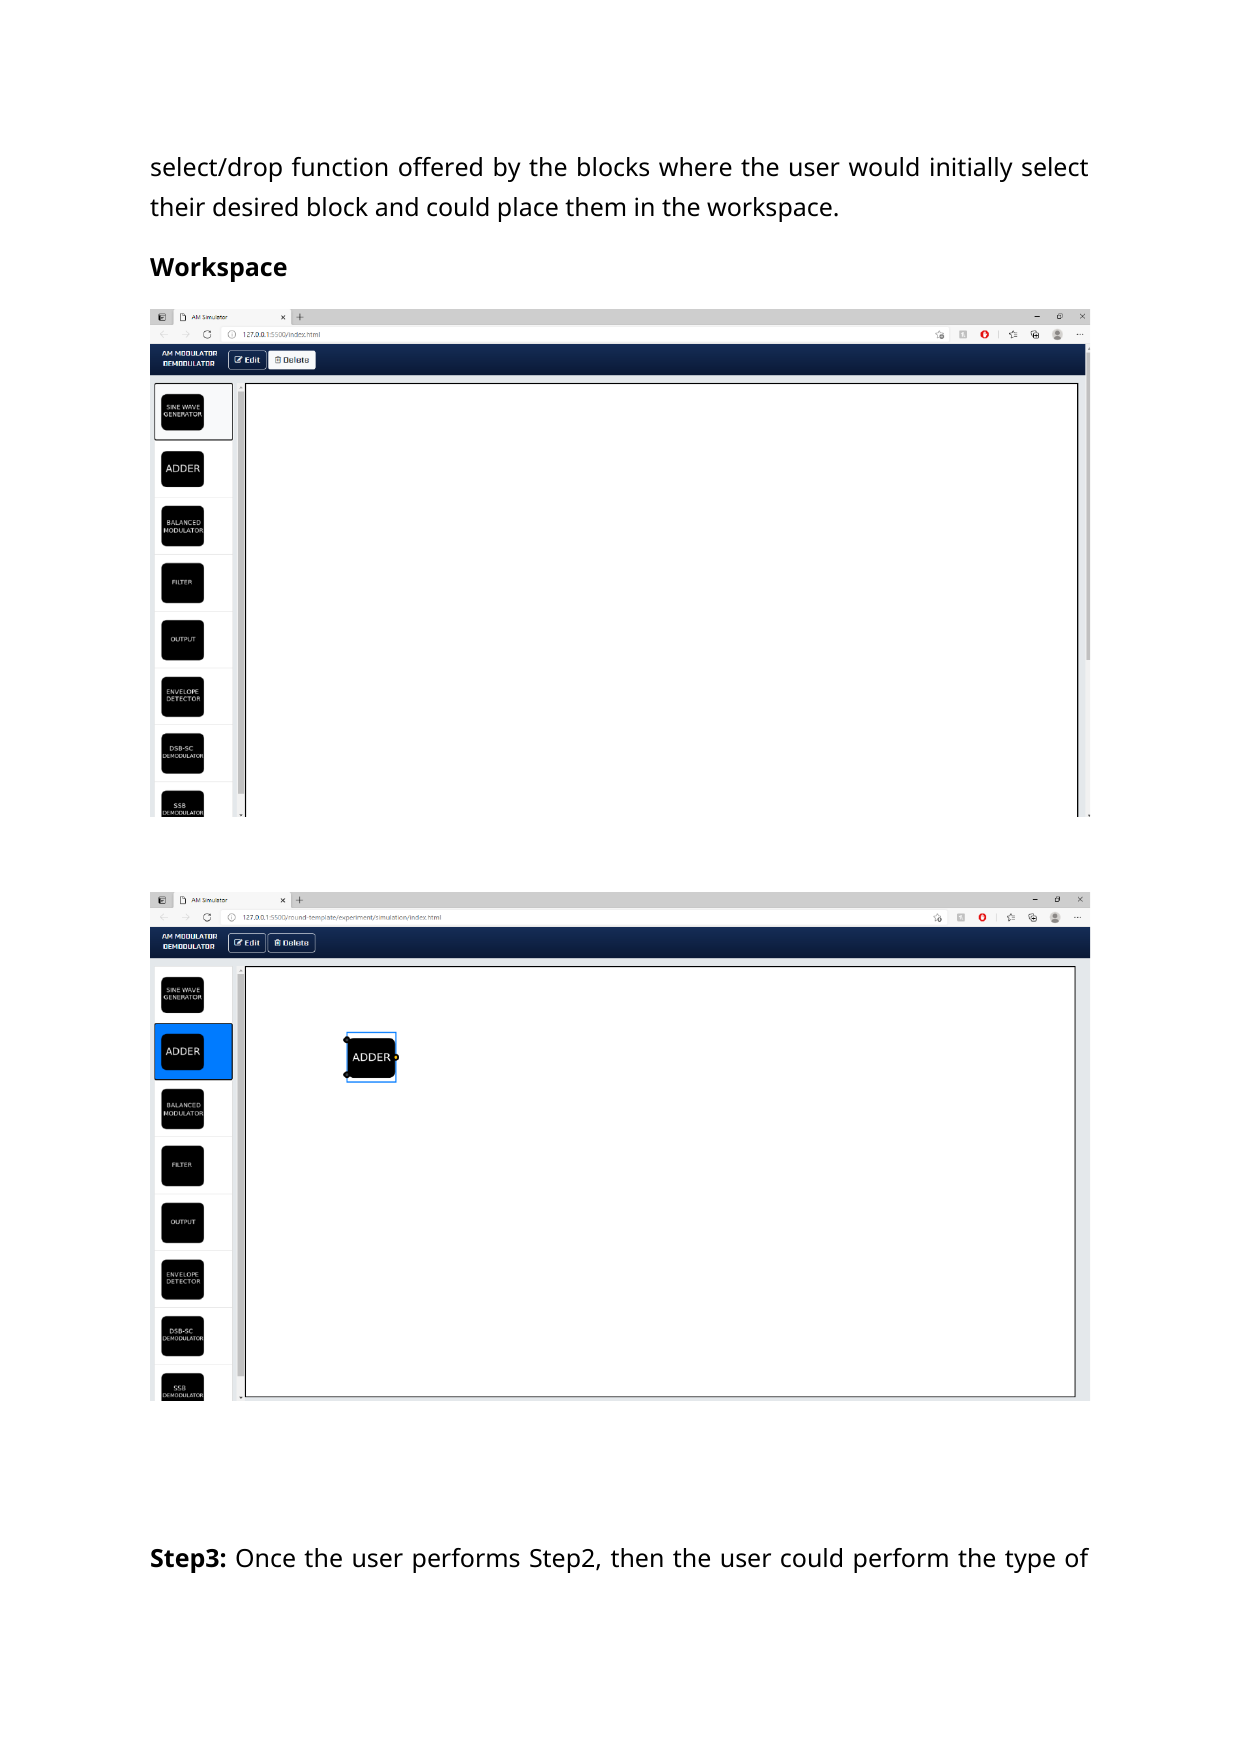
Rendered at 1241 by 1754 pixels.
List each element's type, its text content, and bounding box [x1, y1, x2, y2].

picture [150, 892, 1091, 1401]
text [150, 150, 1090, 223]
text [150, 1541, 1090, 1575]
text Workspace [150, 249, 1090, 283]
picture [150, 309, 1091, 817]
